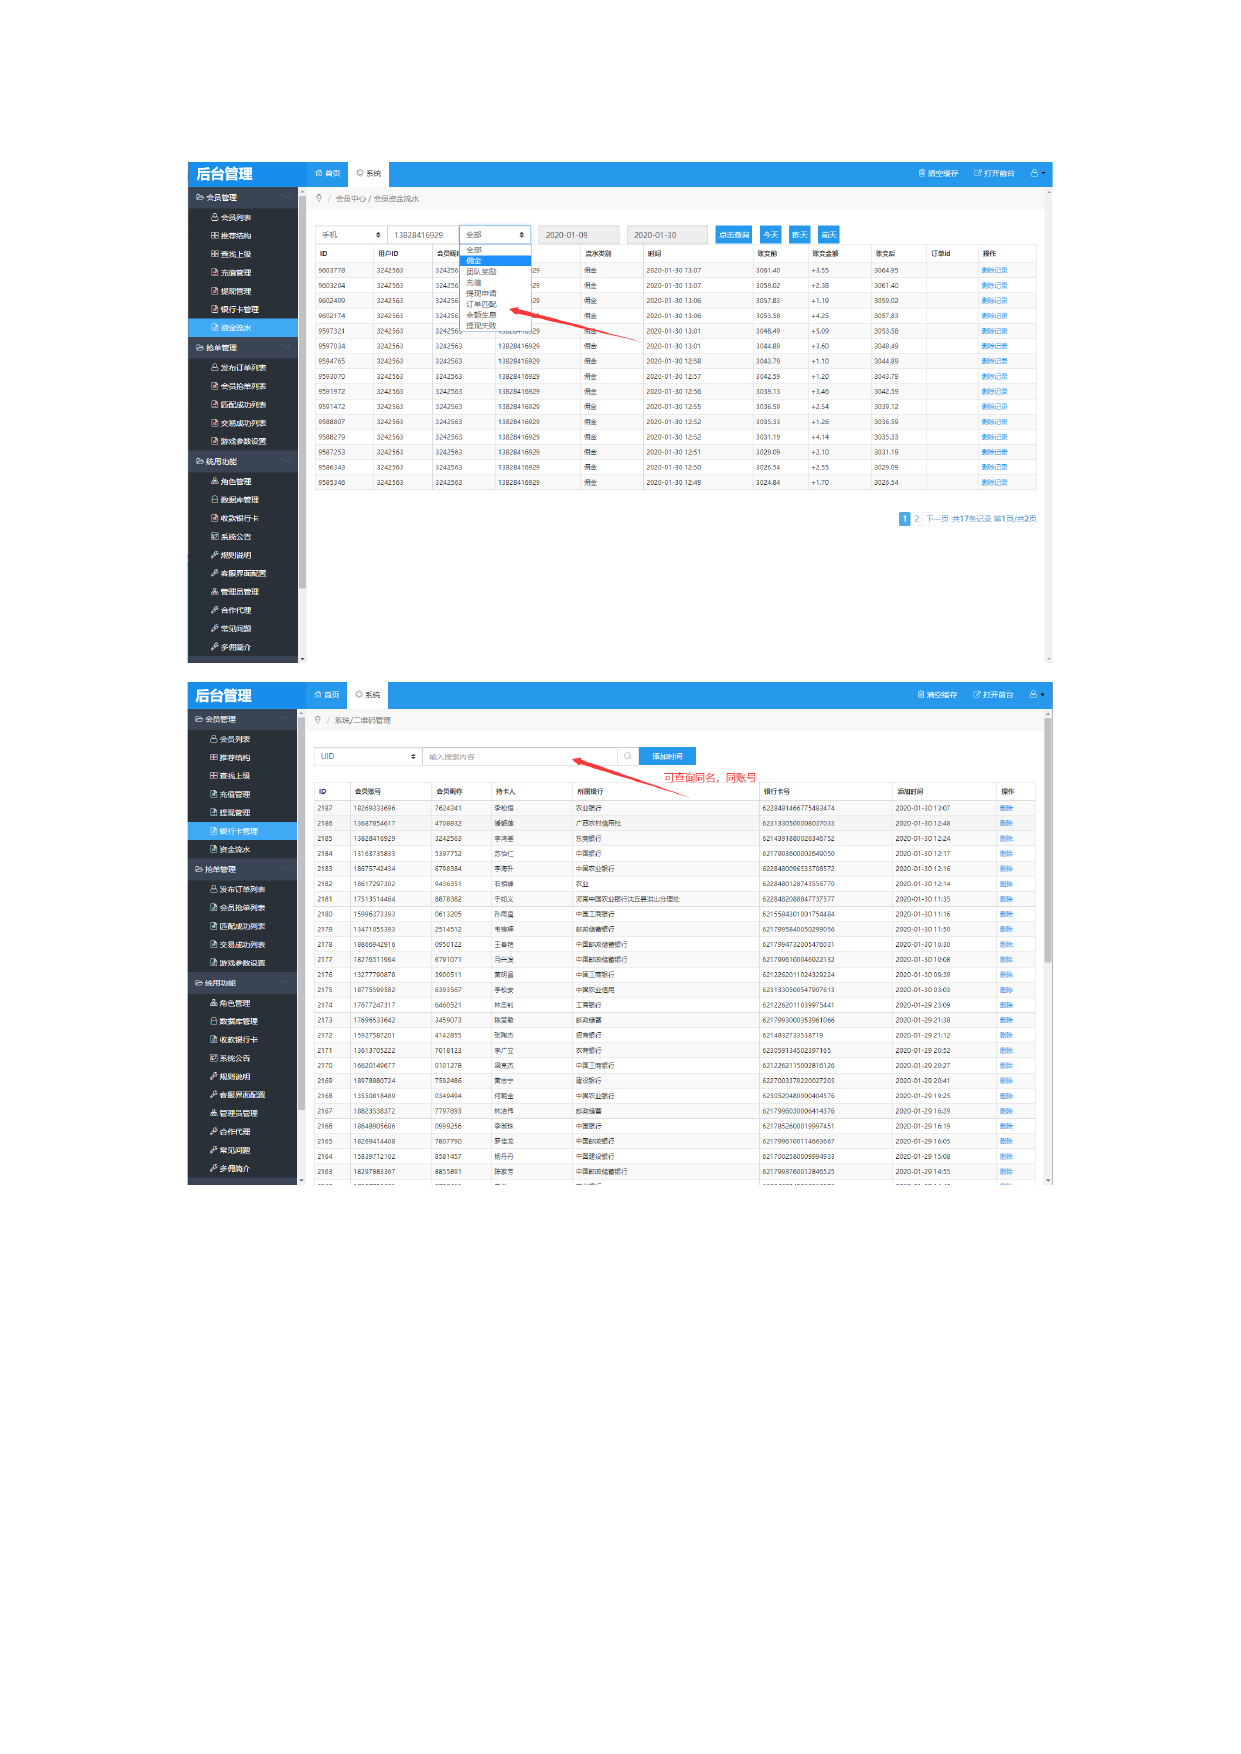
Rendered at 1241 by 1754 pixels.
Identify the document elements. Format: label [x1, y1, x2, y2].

picture [187, 682, 1053, 1185]
picture [187, 162, 1053, 663]
